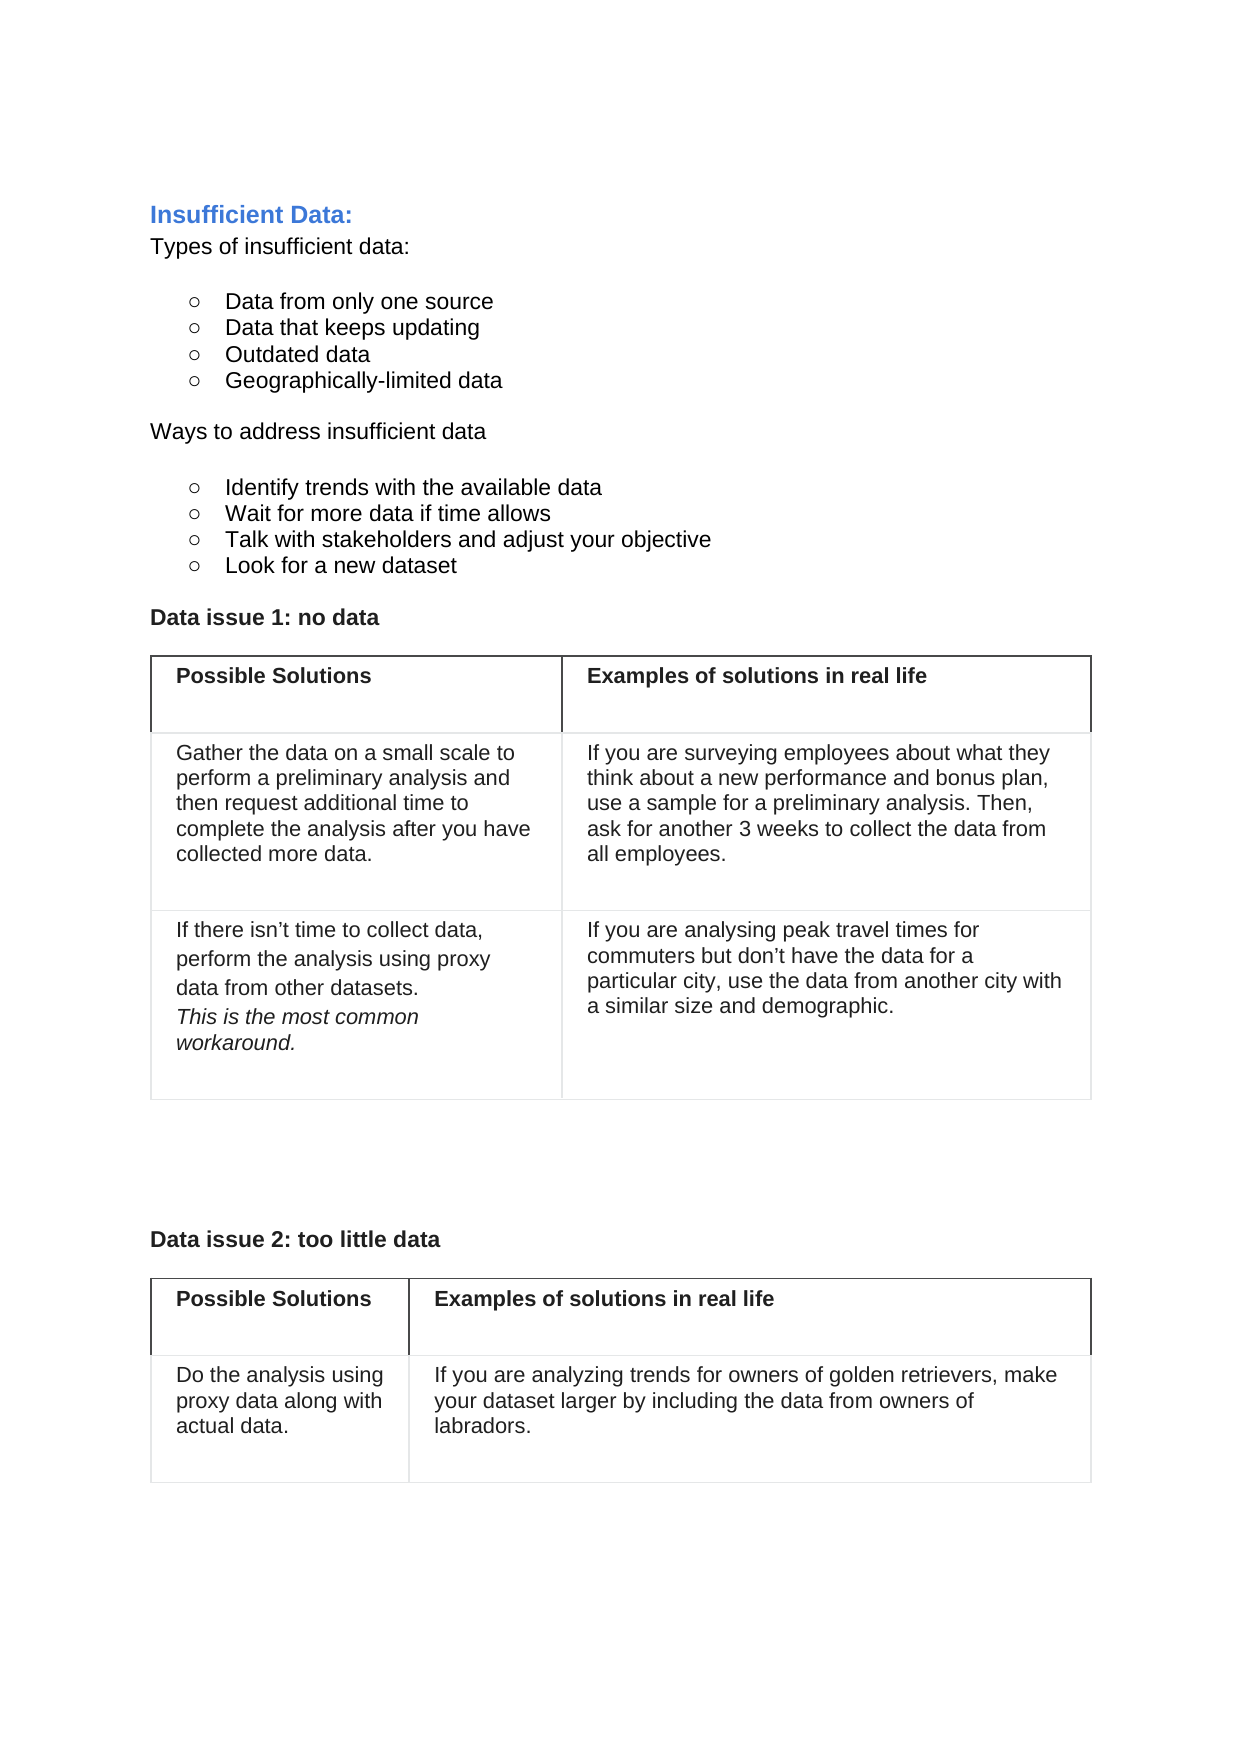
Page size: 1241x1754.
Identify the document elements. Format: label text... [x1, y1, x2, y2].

table_header Examples of solutions in real life [410, 1279, 1090, 1354]
table_header Possible Solutions [152, 657, 561, 732]
list ﻿﻿Identify trends with the available data [187, 473, 1090, 500]
table_cell Gather the data on a small scale to perform a preliminary analysis and then request additional time to complete the analysis after you have collected more data. [152, 734, 561, 909]
table_cell If there isn’t time to collect data, perform the analysis using proxy data from other datasets. This is the most common workaround. [152, 911, 561, 1098]
table_cell If you are analyzing trends for owners of golden retrievers, make your dataset larger by including the data from owners of labradors. [410, 1356, 1090, 1482]
subtitle Data issue 1: no data [150, 604, 1090, 630]
list ﻿﻿Data that keeps updating [187, 314, 1090, 341]
list ﻿﻿Data from only one source [187, 288, 1090, 314]
table_header Possible Solutions [152, 1279, 408, 1354]
table_header Examples of solutions in real life [563, 657, 1090, 732]
list ﻿﻿Wait for more data if time allows [187, 500, 1090, 526]
text Insufficient Data: [150, 199, 1090, 228]
text Types of insufficient data: [150, 233, 1090, 259]
text Ways to address insufficient data [150, 418, 1090, 444]
table_cell Do the analysis using proxy data along with actual data. [152, 1356, 408, 1482]
table_cell If you are analysing peak travel times for commuters but don’t have the data for a particular city, use the data from another city with a similar size and demographic. [563, 911, 1090, 1098]
list ﻿﻿Talk with stakeholders and adjust your objective [187, 526, 1090, 552]
list ﻿﻿Geographically-limited data [187, 367, 1090, 393]
list ﻿﻿Look for a new dataset [187, 552, 1090, 579]
list ﻿﻿Outdated data [187, 341, 1090, 367]
subtitle Data issue 2: too little data [150, 1226, 1090, 1253]
table_cell If you are surveying employees about what they think about a new performance and bonus plan, use a sample for a preliminary analysis. Then, ask for another 3 weeks to collect the data from all employees. [563, 734, 1090, 909]
